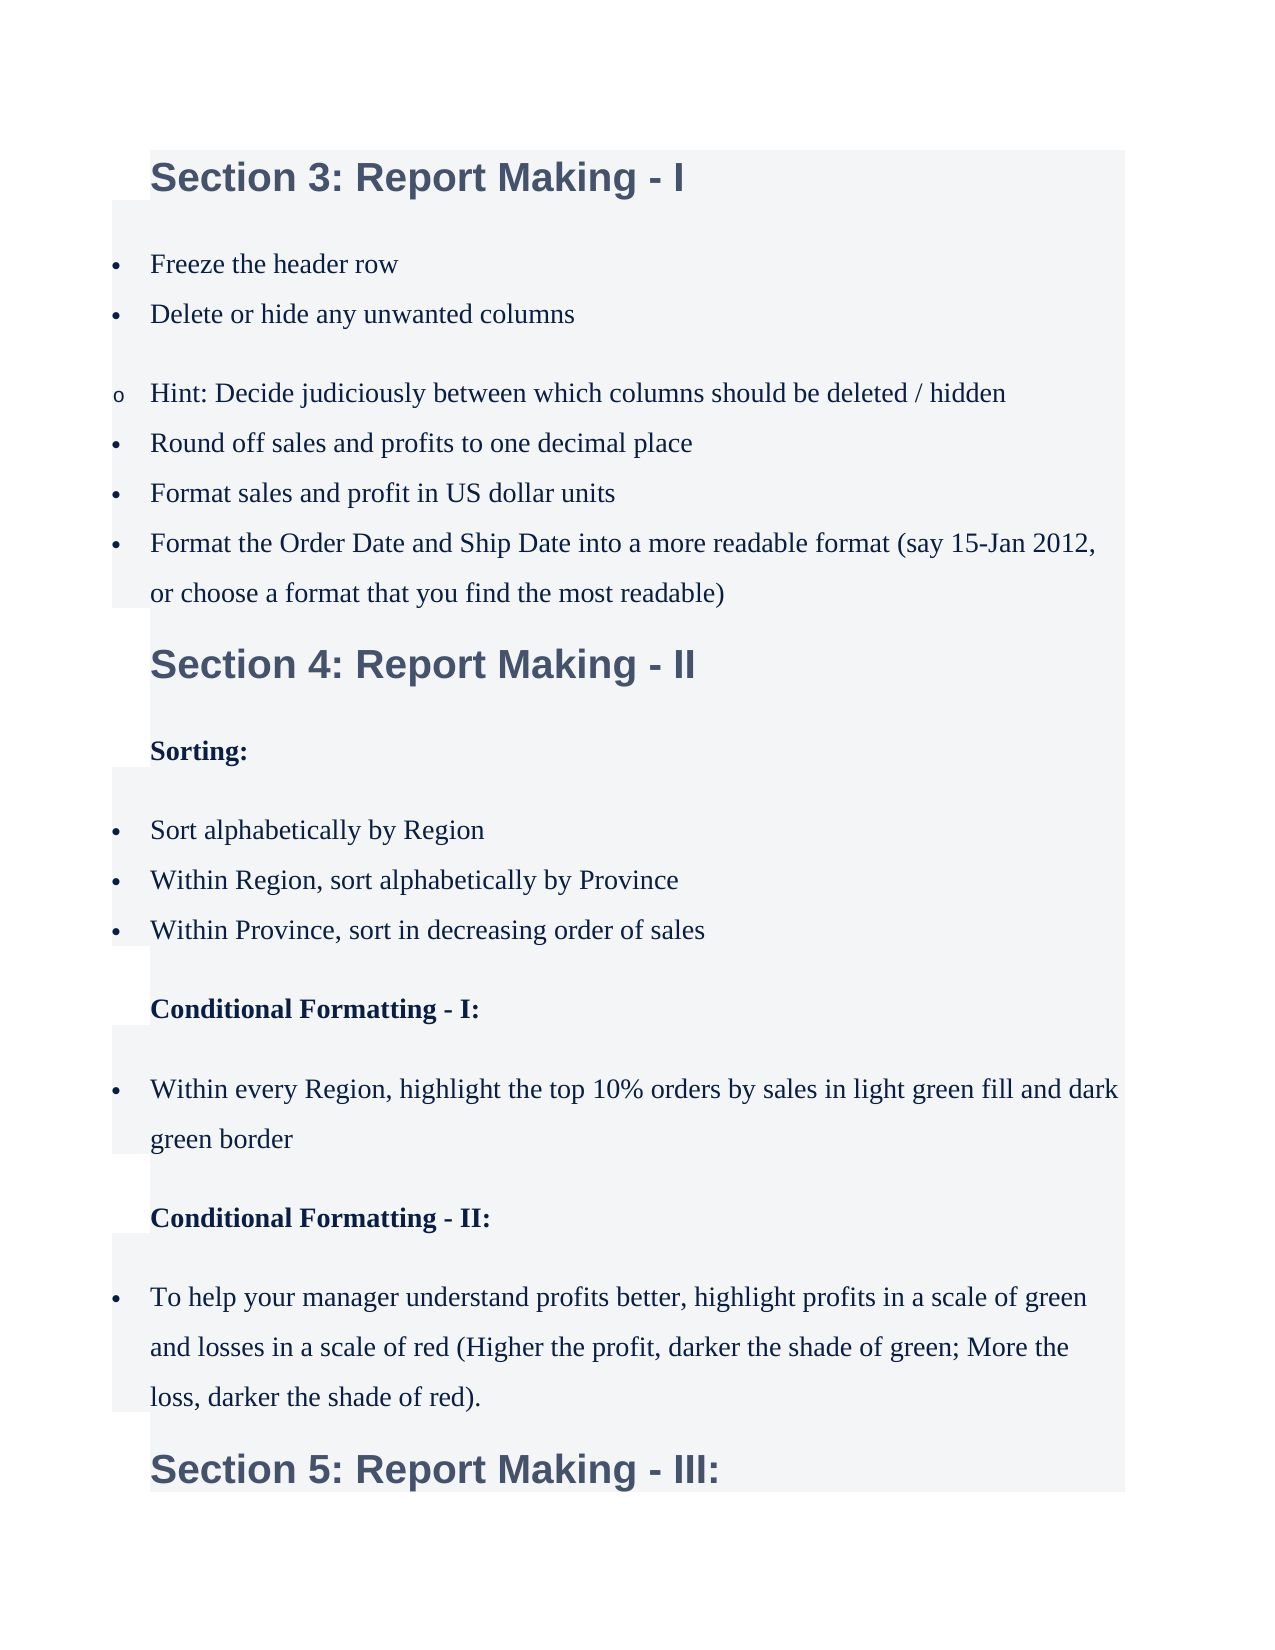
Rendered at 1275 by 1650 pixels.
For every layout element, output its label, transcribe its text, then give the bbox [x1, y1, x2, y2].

list To help your manager understand profits better, highlight profits in a scale of green and losses in a scale of red (Higher the profit, darker the shade of green; More the loss, darker the shade of red). [112, 1262, 1125, 1412]
text Section 4: Report Making - II [150, 637, 1125, 687]
text Section 5: Report Making - III: [150, 1442, 1125, 1492]
text Conditional Formatting - I: [150, 975, 1125, 1025]
list Delete or hide any unwanted columns [112, 279, 1125, 329]
list Format sales and profit in US dollar units [112, 458, 1125, 508]
list Within Region, sort alphabetically by Province [112, 846, 1125, 896]
list Sort alphabetically by Region [112, 796, 1125, 846]
text Sorting: [150, 717, 1125, 767]
list Freeze the header row [112, 229, 1125, 279]
list Hint: Decide judiciously between which columns should be deleted / hidden [112, 358, 1125, 408]
text Conditional Formatting - II: [150, 1183, 1125, 1233]
list Within every Region, highlight the top 10% orders by sales in light green fill and dark green border [112, 1054, 1125, 1154]
list Round off sales and profits to one decimal place [112, 408, 1125, 458]
list Format the Order Date and Ship Date into a more readable format (say 15-Jan 2012, or choose a format that you find the most readable) [112, 508, 1125, 608]
list Within Province, sort in decreasing order of sales [112, 896, 1125, 946]
text Section 3: Report Making - I [150, 150, 1125, 200]
